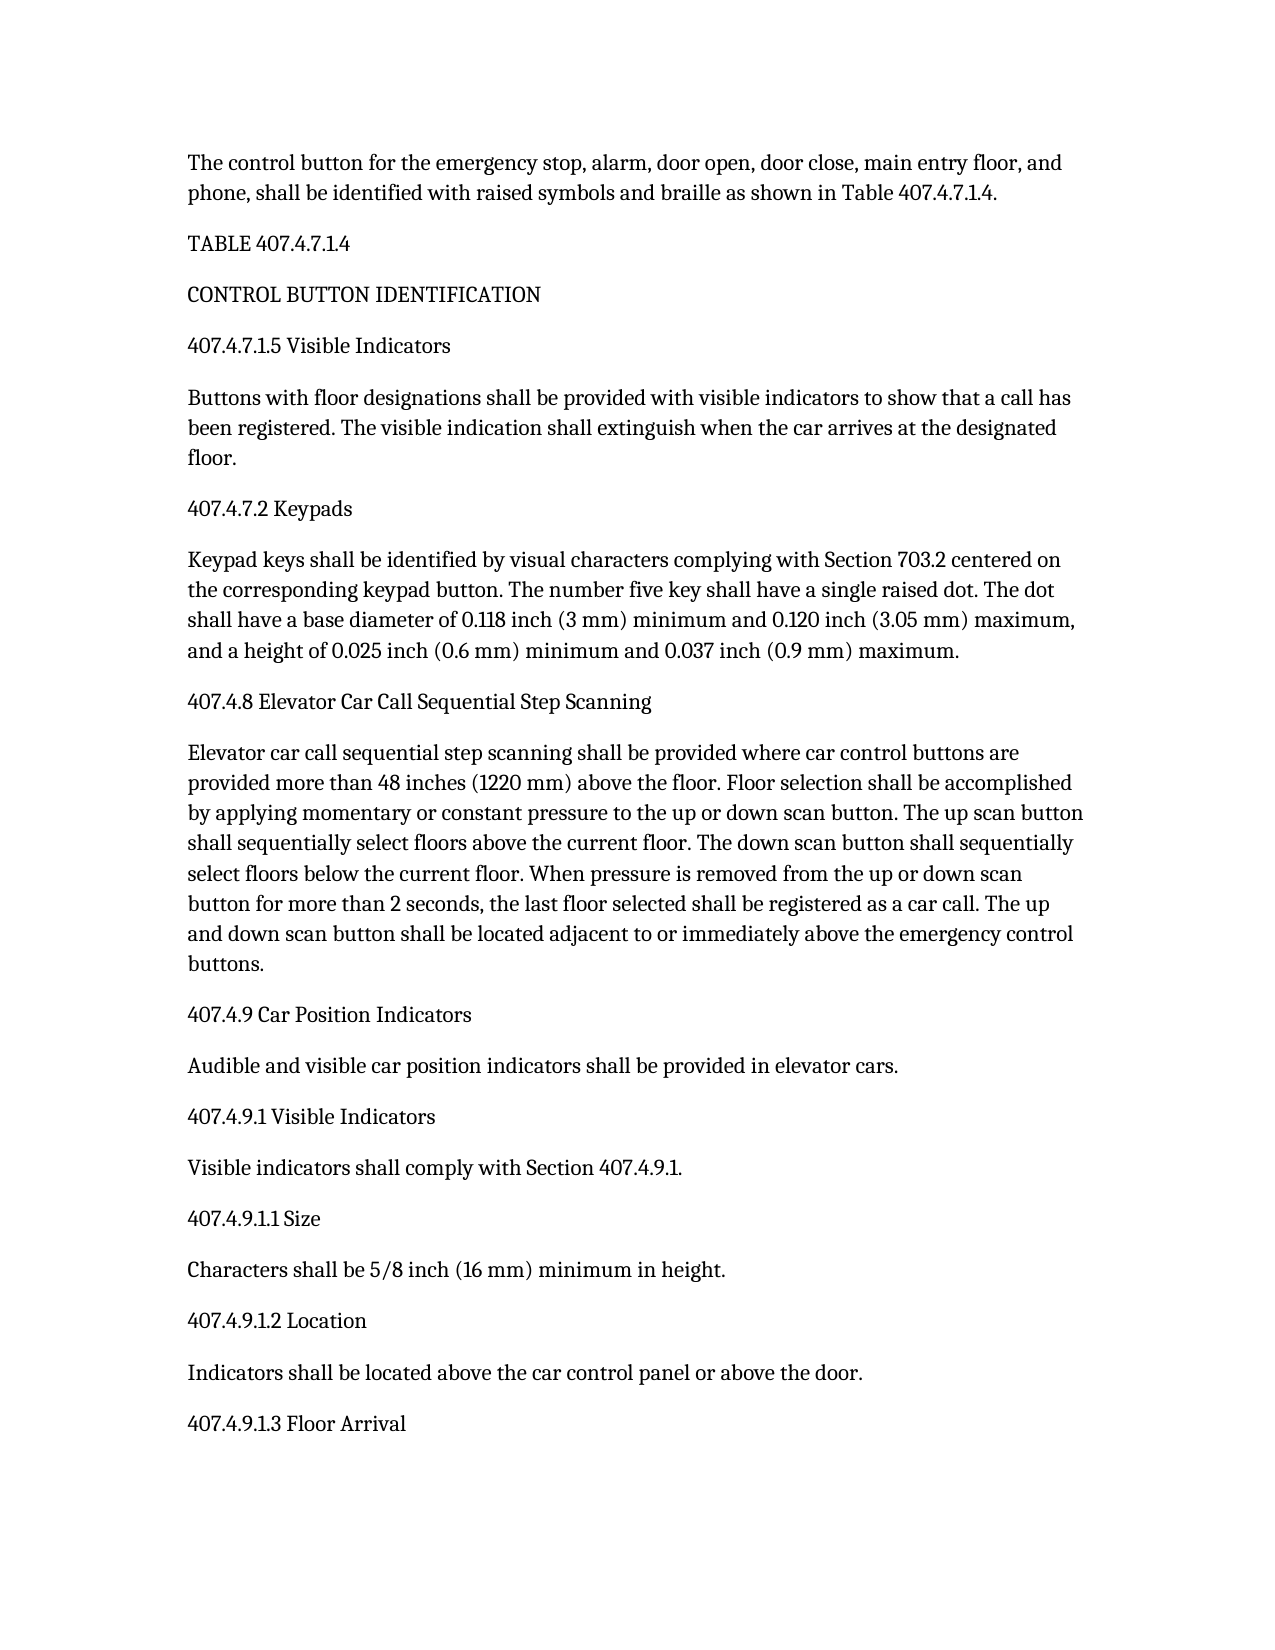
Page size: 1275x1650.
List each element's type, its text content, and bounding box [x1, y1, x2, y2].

text Keypad keys shall be identified by visual characters complying with Section 703.2 centered on the corresponding keypad button. The number five key shall have a single raised dot. The dot shall have a base diameter of 0.118 inch (3 mm) minimum and 0.120 inch (3.05 mm) maximum, and a height of 0.025 inch (0.6 mm) minimum and 0.037 inch (0.9 mm) maximum. [187, 547, 1087, 664]
text TABLE 407.4.7.1.4 [187, 231, 1087, 258]
text 407.4.9.1.3 Floor Arrival [187, 1410, 1087, 1437]
text 407.4.8 Elevator Car Call Sequential Step Scanning [187, 688, 1087, 715]
text Indicators shall be located above the car control panel or above the door. [187, 1359, 1087, 1386]
text The control button for the emergency stop, alarm, door open, door close, main entry floor, and phone, shall be identified with raised symbols and braille as shown in Table 407.4.7.1.4. [187, 150, 1087, 207]
text 407.4.9.1.1 Size [187, 1206, 1087, 1233]
text 407.4.7.1.5 Visible Indicators [187, 333, 1087, 360]
text Buttons with floor designations shall be provided with visible indicators to show that a call has been registered. The visible indication shall extinguish when the car arrives at the designated floor. [187, 384, 1087, 471]
text 407.4.9.1.2 Location [187, 1308, 1087, 1335]
text Elevator car call sequential step scanning shall be provided where car control buttons are provided more than 48 inches (1220 mm) above the floor. Floor selection shall be accomplished by applying momentary or constant pressure to the up or down scan button. The up scan button shall sequentially select floors above the current floor. The down scan button shall sequentially select floors below the current floor. When pressure is removed from the up or down scan button for more than 2 seconds, the last floor selected shall be registered as a car call. The up and down scan button shall be located adjacent to or immediately above the emergency control buttons. [187, 739, 1087, 977]
text 407.4.7.2 Keypads [187, 496, 1087, 522]
text Characters shall be 5/8 inch (16 mm) minimum in height. [187, 1257, 1087, 1284]
text Visible indicators shall comply with Section 407.4.9.1. [187, 1155, 1087, 1182]
text 407.4.9.1 Visible Indicators [187, 1104, 1087, 1131]
text Audible and visible car position indicators shall be provided in elevator cars. [187, 1053, 1087, 1079]
text CONTROL BUTTON IDENTIFICATION [187, 282, 1087, 309]
text 407.4.9 Car Position Indicators [187, 1002, 1087, 1028]
